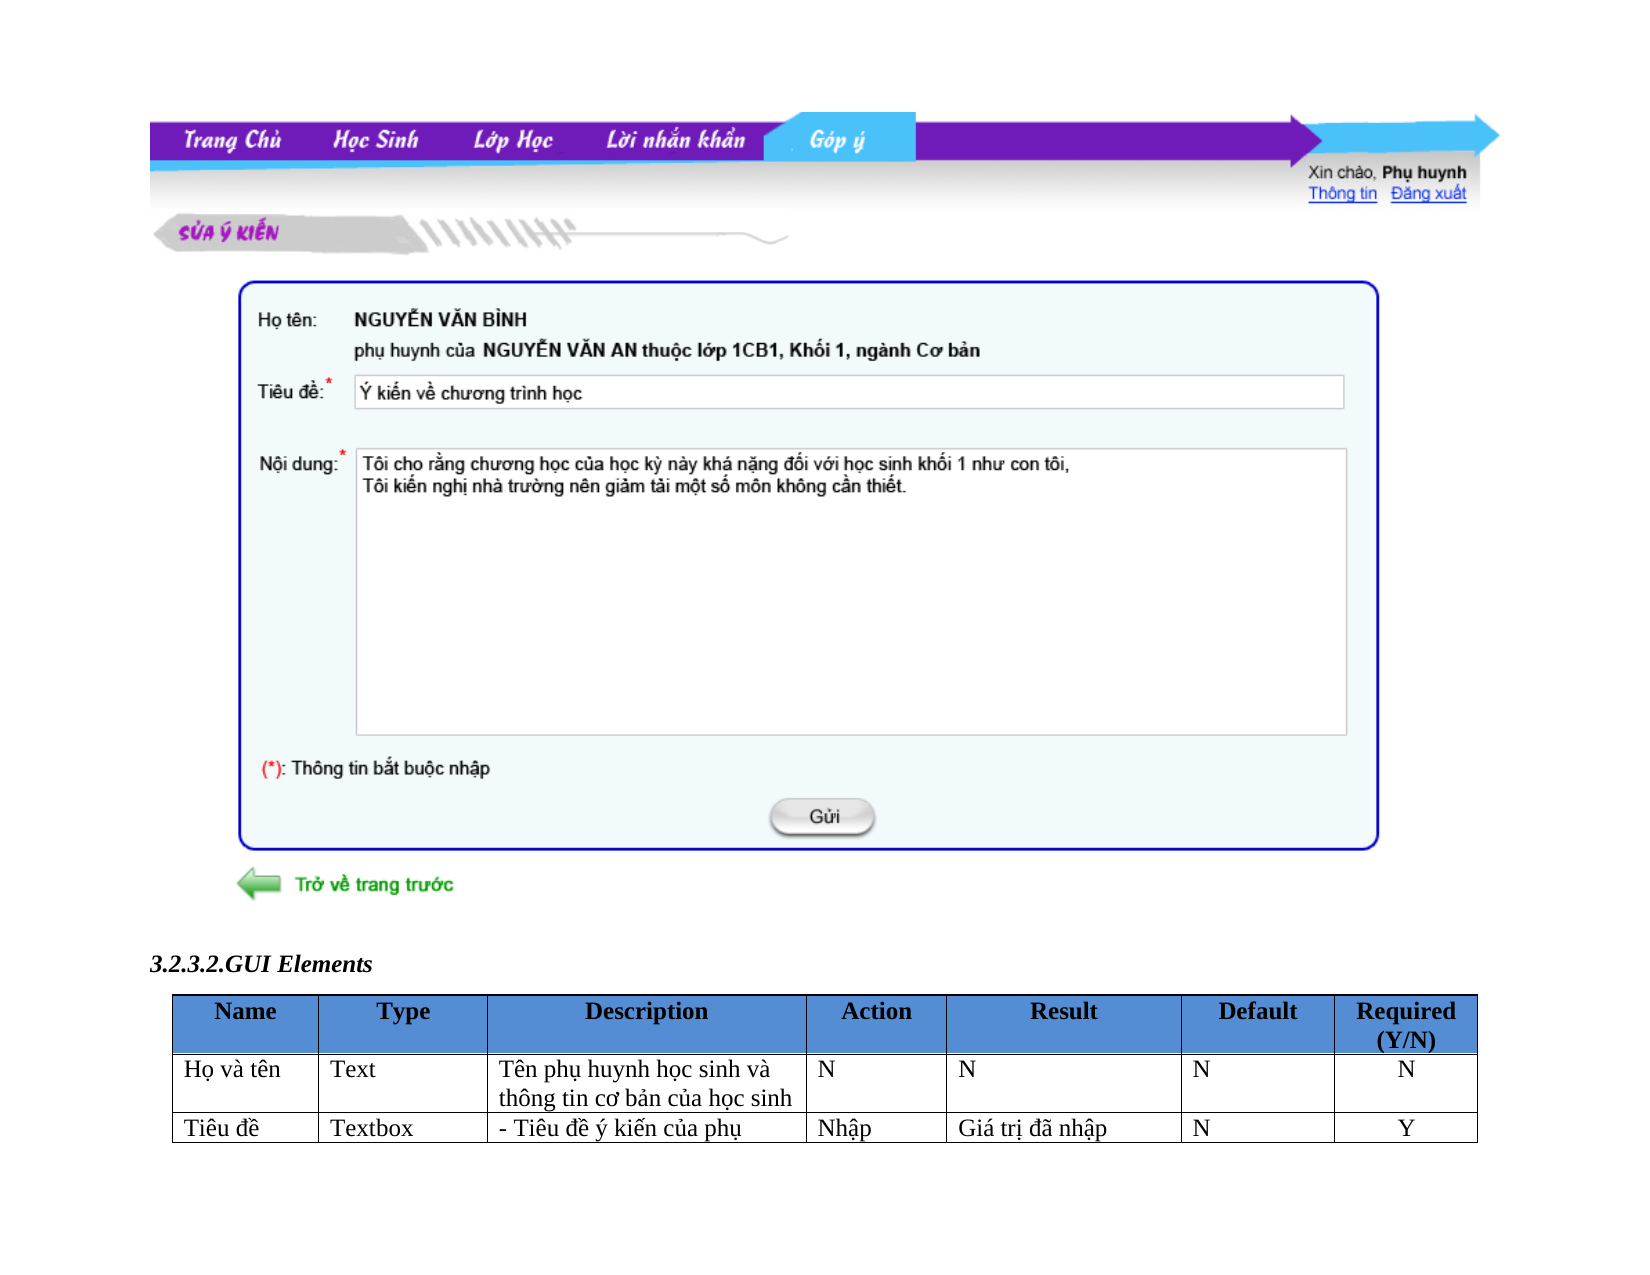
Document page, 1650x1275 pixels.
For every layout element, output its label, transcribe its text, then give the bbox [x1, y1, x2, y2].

table_cell N [1182, 1055, 1334, 1112]
table_cell N [1182, 1113, 1334, 1142]
table_cell Tiêu đề [173, 1113, 318, 1142]
table_cell N [1335, 1055, 1477, 1112]
table_header Result [947, 996, 1181, 1053]
table_header Description [488, 996, 806, 1053]
table_header Action [807, 996, 946, 1053]
table_cell Giá trị đã nhập [947, 1113, 1181, 1142]
table_cell N [807, 1055, 946, 1112]
table_cell Nhập [807, 1113, 946, 1142]
table_cell Họ và tên [173, 1055, 318, 1112]
subtitle 3.2.3.2.GUI Elements [150, 949, 1500, 977]
table_header Type [319, 996, 487, 1053]
table_header Name [173, 996, 318, 1053]
picture [150, 112, 1500, 920]
table_cell N [947, 1055, 1181, 1112]
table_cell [488, 1113, 806, 1142]
table_cell Textbox [319, 1113, 487, 1142]
table_cell Text [319, 1055, 487, 1112]
table_cell Y [1335, 1113, 1477, 1142]
table_header Required (Y/N) [1335, 996, 1477, 1053]
table_cell Tên phụ huynh học sinh và thông tin cơ bản của học sinh [488, 1055, 806, 1112]
table_header Default [1182, 996, 1334, 1053]
